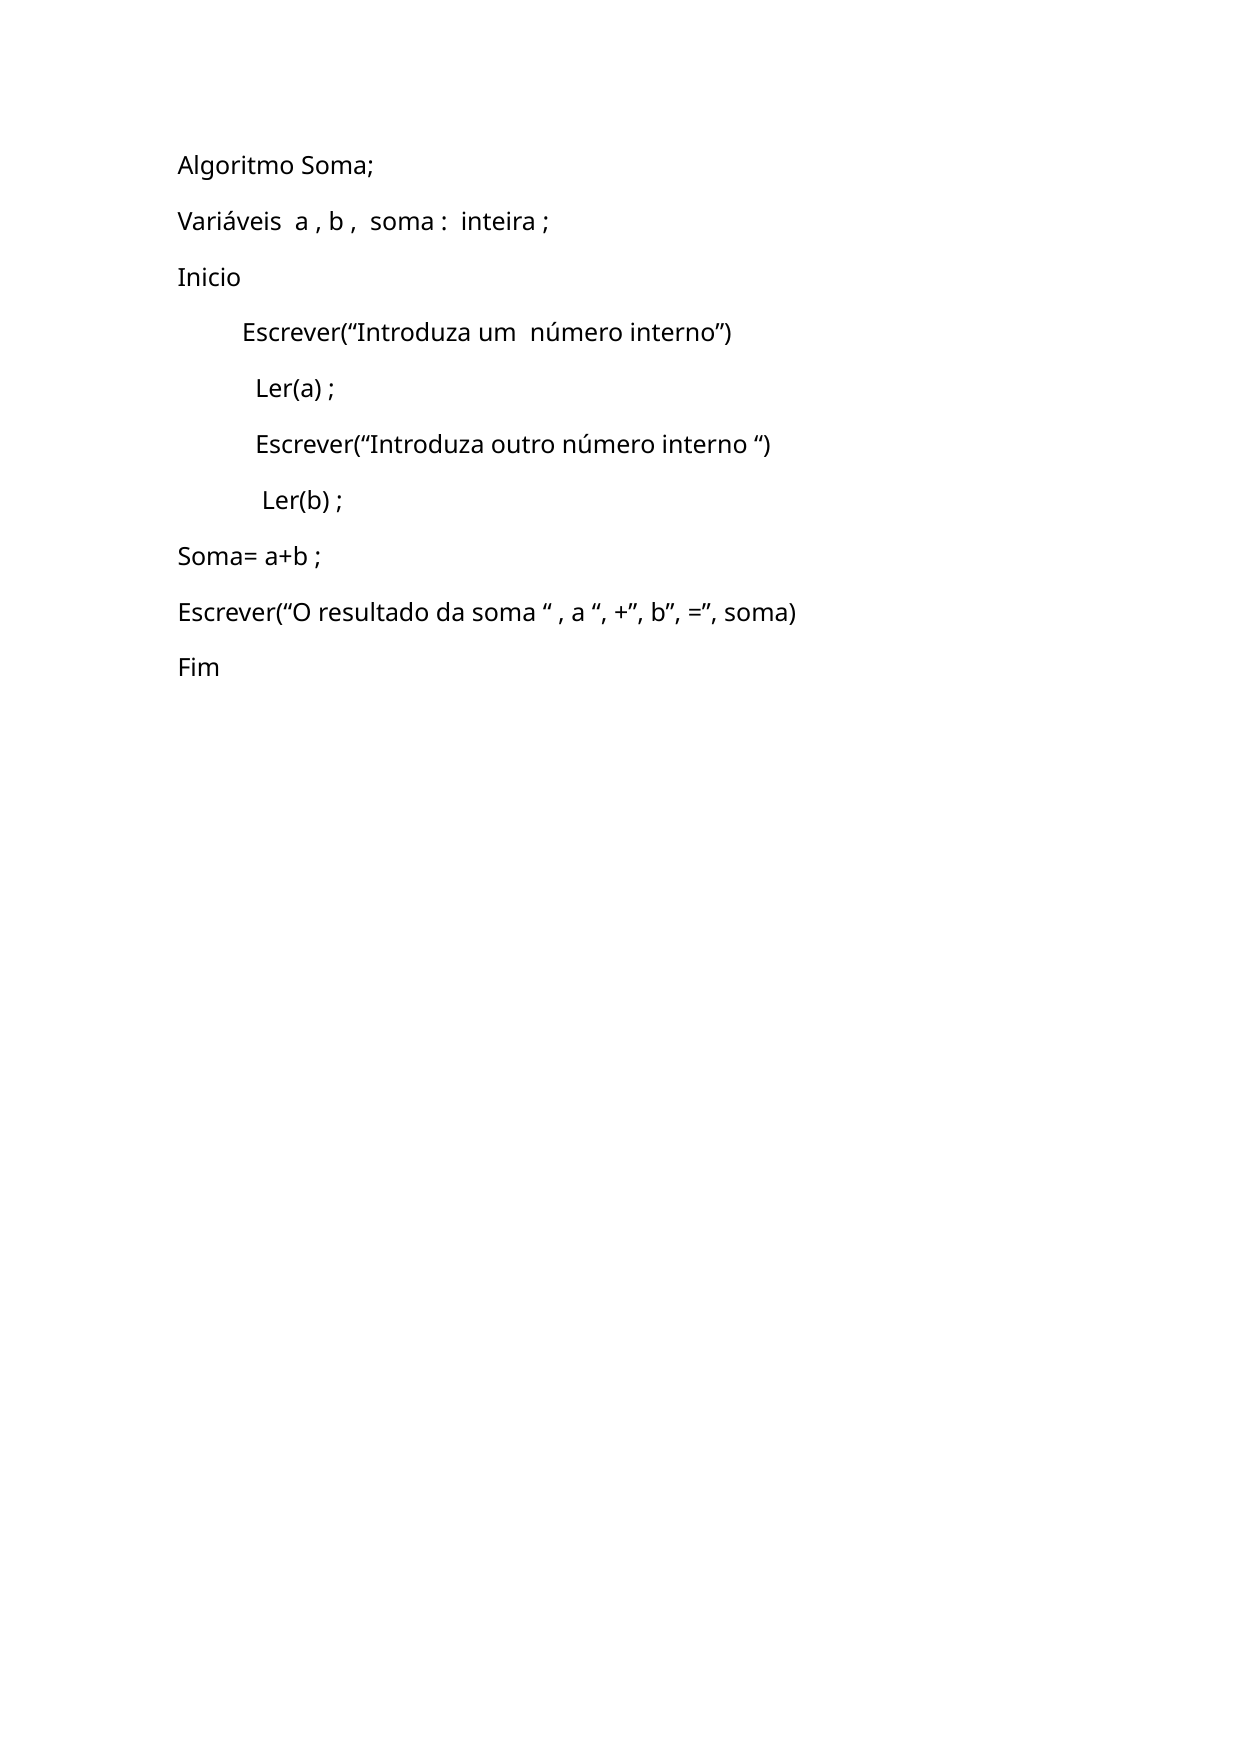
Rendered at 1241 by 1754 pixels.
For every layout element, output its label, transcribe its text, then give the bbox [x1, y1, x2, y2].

text Algoritmo Soma; [177, 148, 1063, 182]
text Escrever(“O resultado da soma “ , a “, +”, b”, =”, soma) [177, 594, 1063, 628]
text Escrever(“Introduza outro número interno “) [177, 427, 1063, 461]
text Ler(b) ; [177, 483, 1063, 517]
text Fim [177, 650, 1063, 684]
text Soma= a+b ; [177, 538, 1063, 572]
text Variáveis a , b , soma : inteira ; [177, 203, 1063, 237]
text Inicio [177, 259, 1063, 293]
text Ler(a) ; [177, 371, 1063, 405]
text Escrever(“Introduza um número interno”) [177, 315, 1063, 349]
